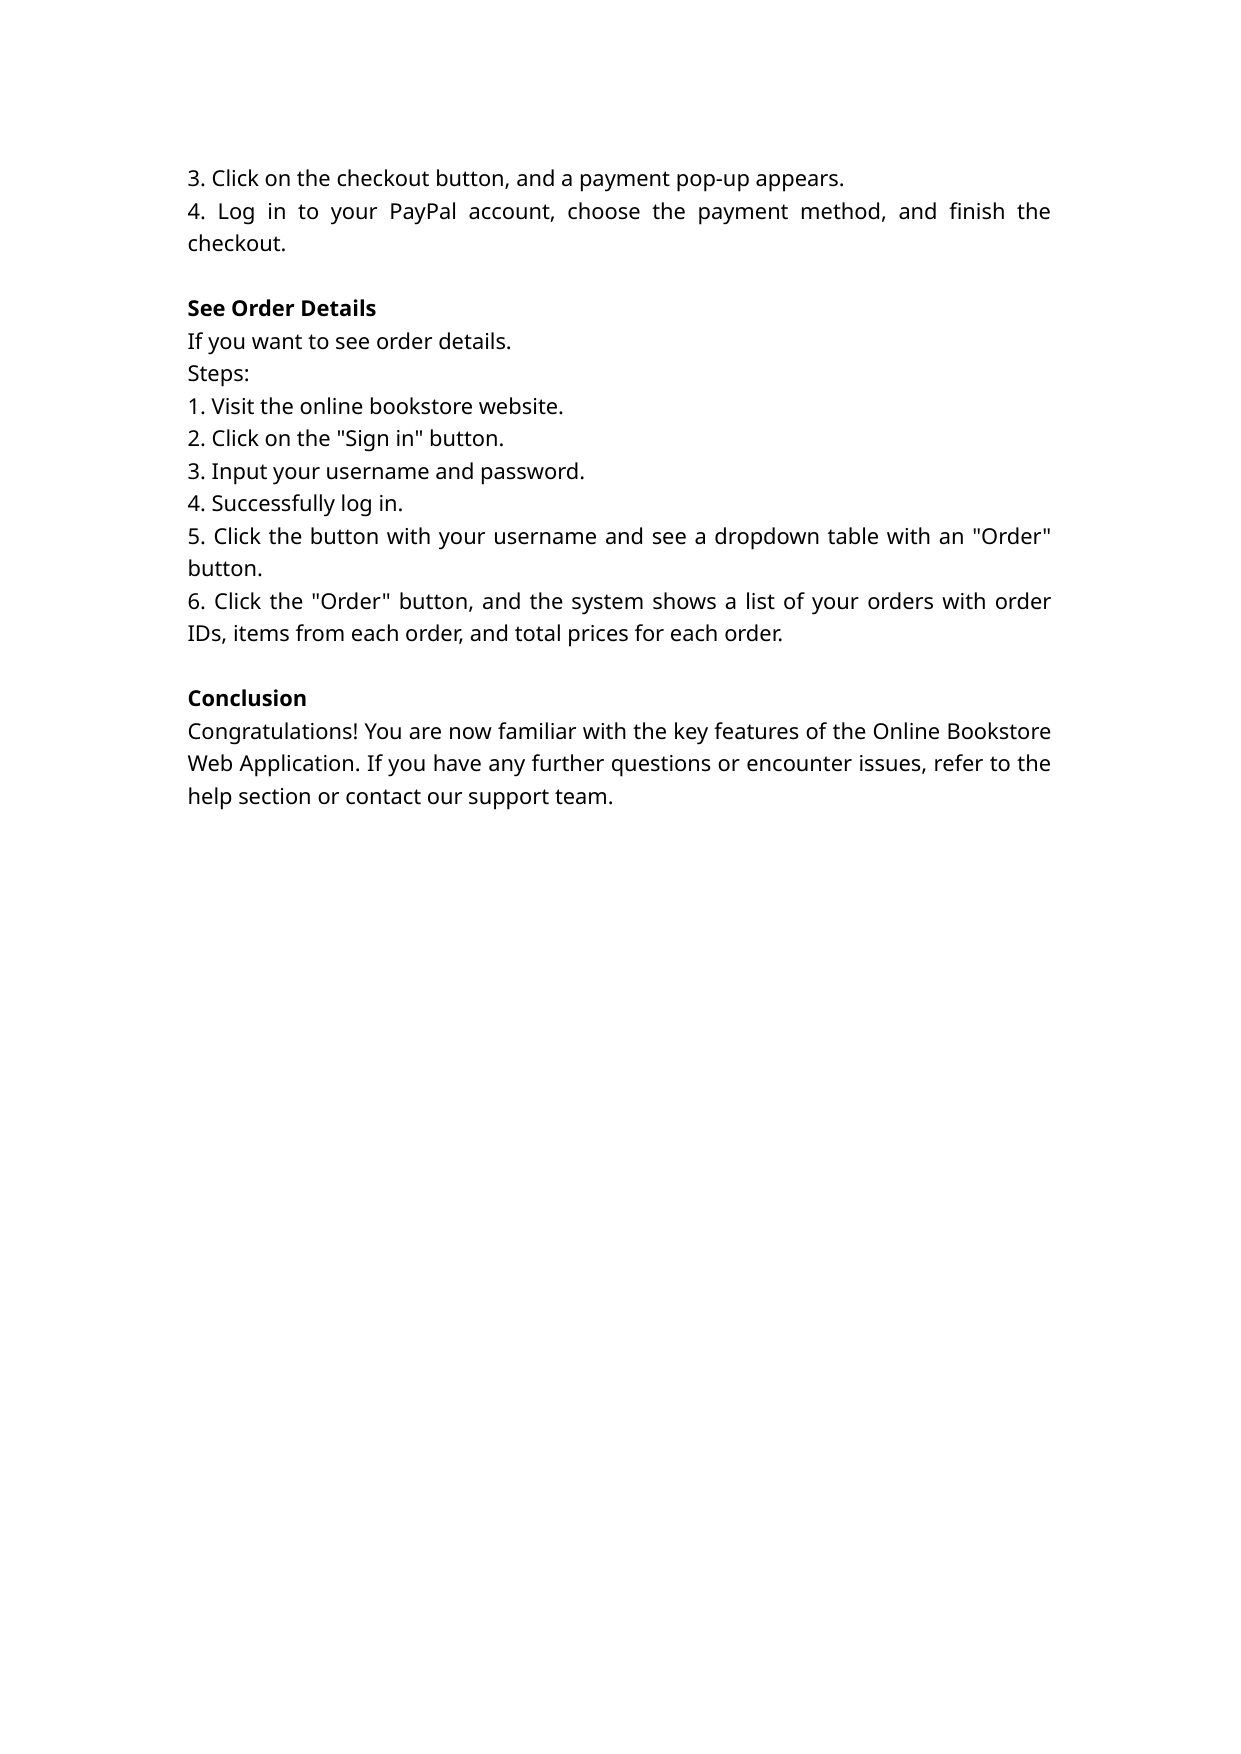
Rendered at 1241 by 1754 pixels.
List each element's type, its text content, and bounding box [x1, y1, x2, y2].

text 2. Click on the "Sign in" button. [187, 422, 1053, 454]
text 4. Log in to your PayPal account, choose the payment method, and finish the checkout. [187, 194, 1053, 259]
text 3. Input your username and password. [187, 454, 1053, 487]
text Conclusion [187, 682, 1053, 714]
text See Order Details [187, 292, 1053, 324]
text 3. Click on the checkout button, and a payment pop-up appears. [187, 162, 1053, 194]
text Steps: [187, 357, 1053, 389]
text If you want to see order details. [187, 324, 1053, 357]
text 5. Click the button with your username and see a dropdown table with an "Order" button. [187, 519, 1053, 584]
text 1. Visit the online bookstore website. [187, 389, 1053, 422]
text Congratulations! You are now familiar with the key features of the Online Bookstore Web Application. If you have any further questions or encounter issues, refer to the help section or contact our support team. [187, 714, 1053, 812]
text 4. Successfully log in. [187, 487, 1053, 519]
text 6. Click the "Order" button, and the system shows a list of your orders with order IDs, items from each order, and total prices for each order. [187, 584, 1053, 649]
